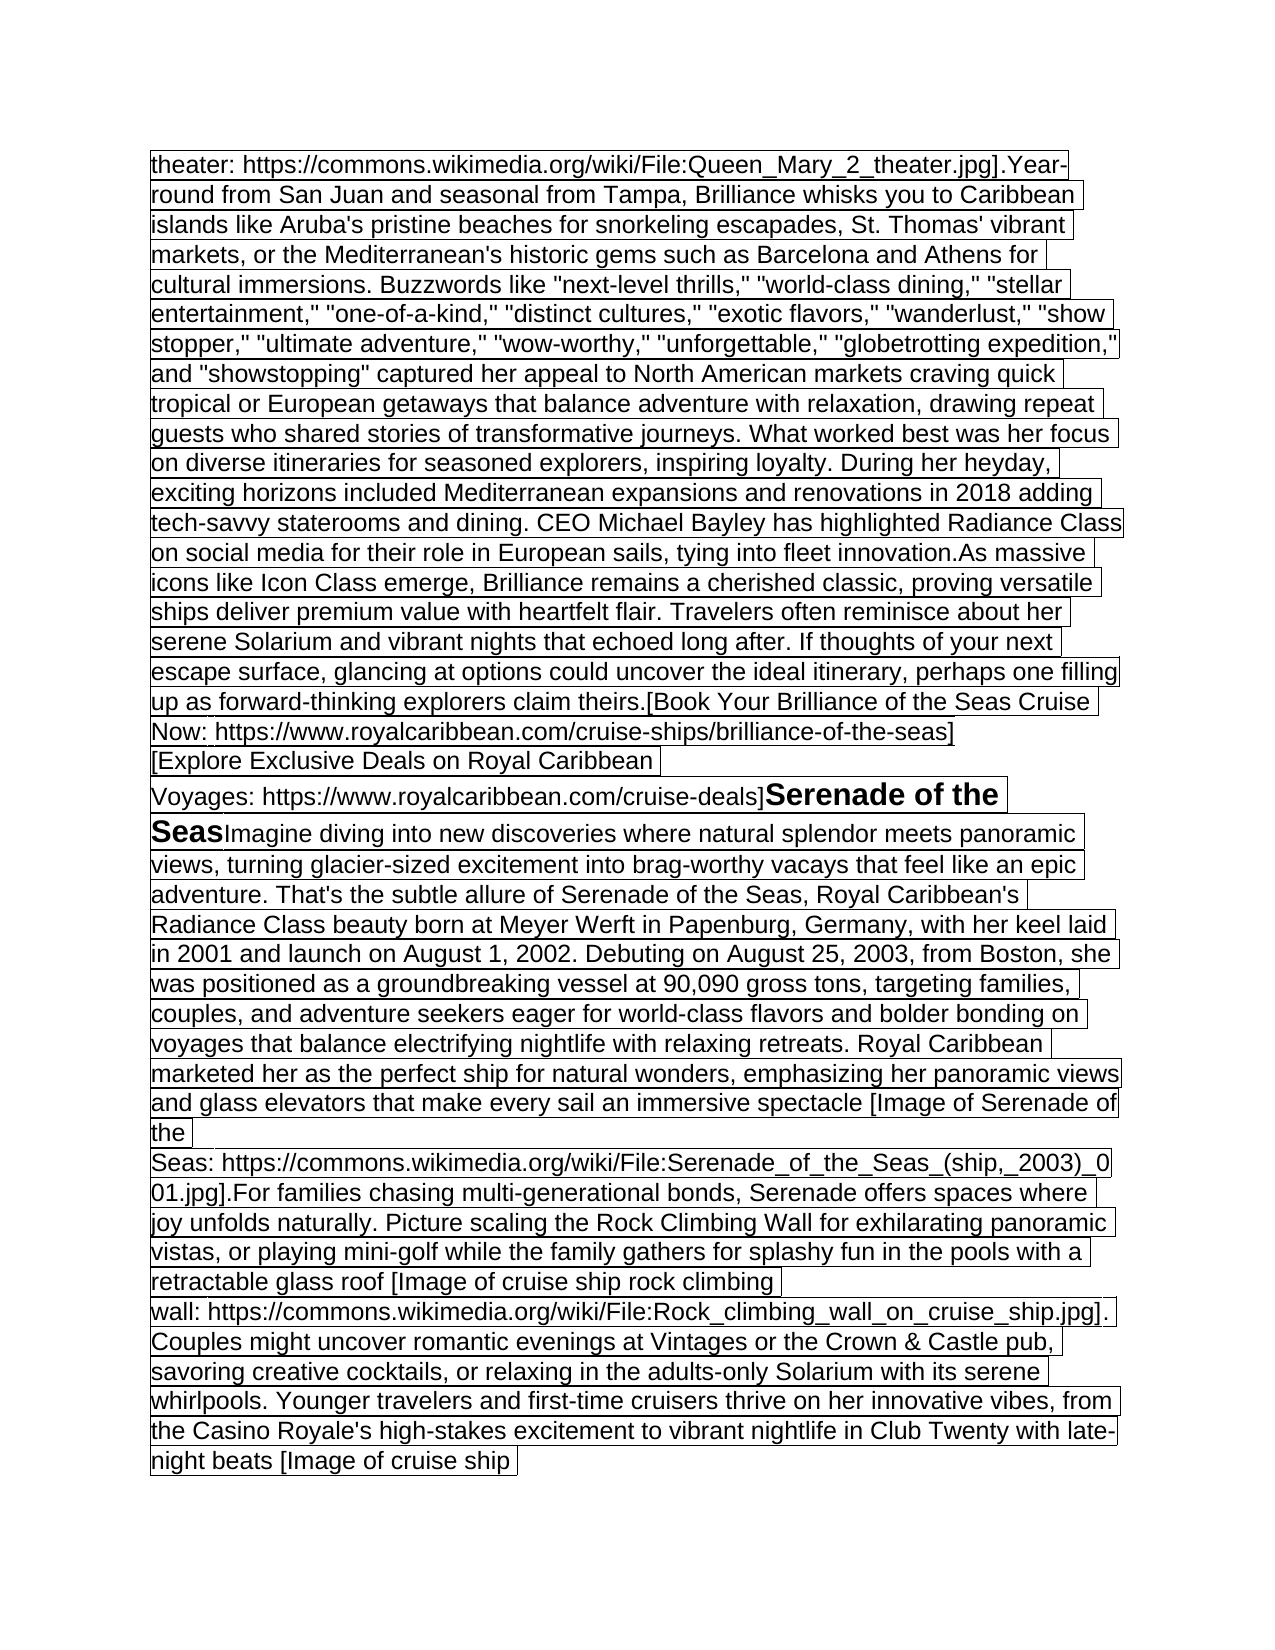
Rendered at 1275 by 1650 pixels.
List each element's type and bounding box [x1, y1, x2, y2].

text [151, 150, 1125, 1475]
